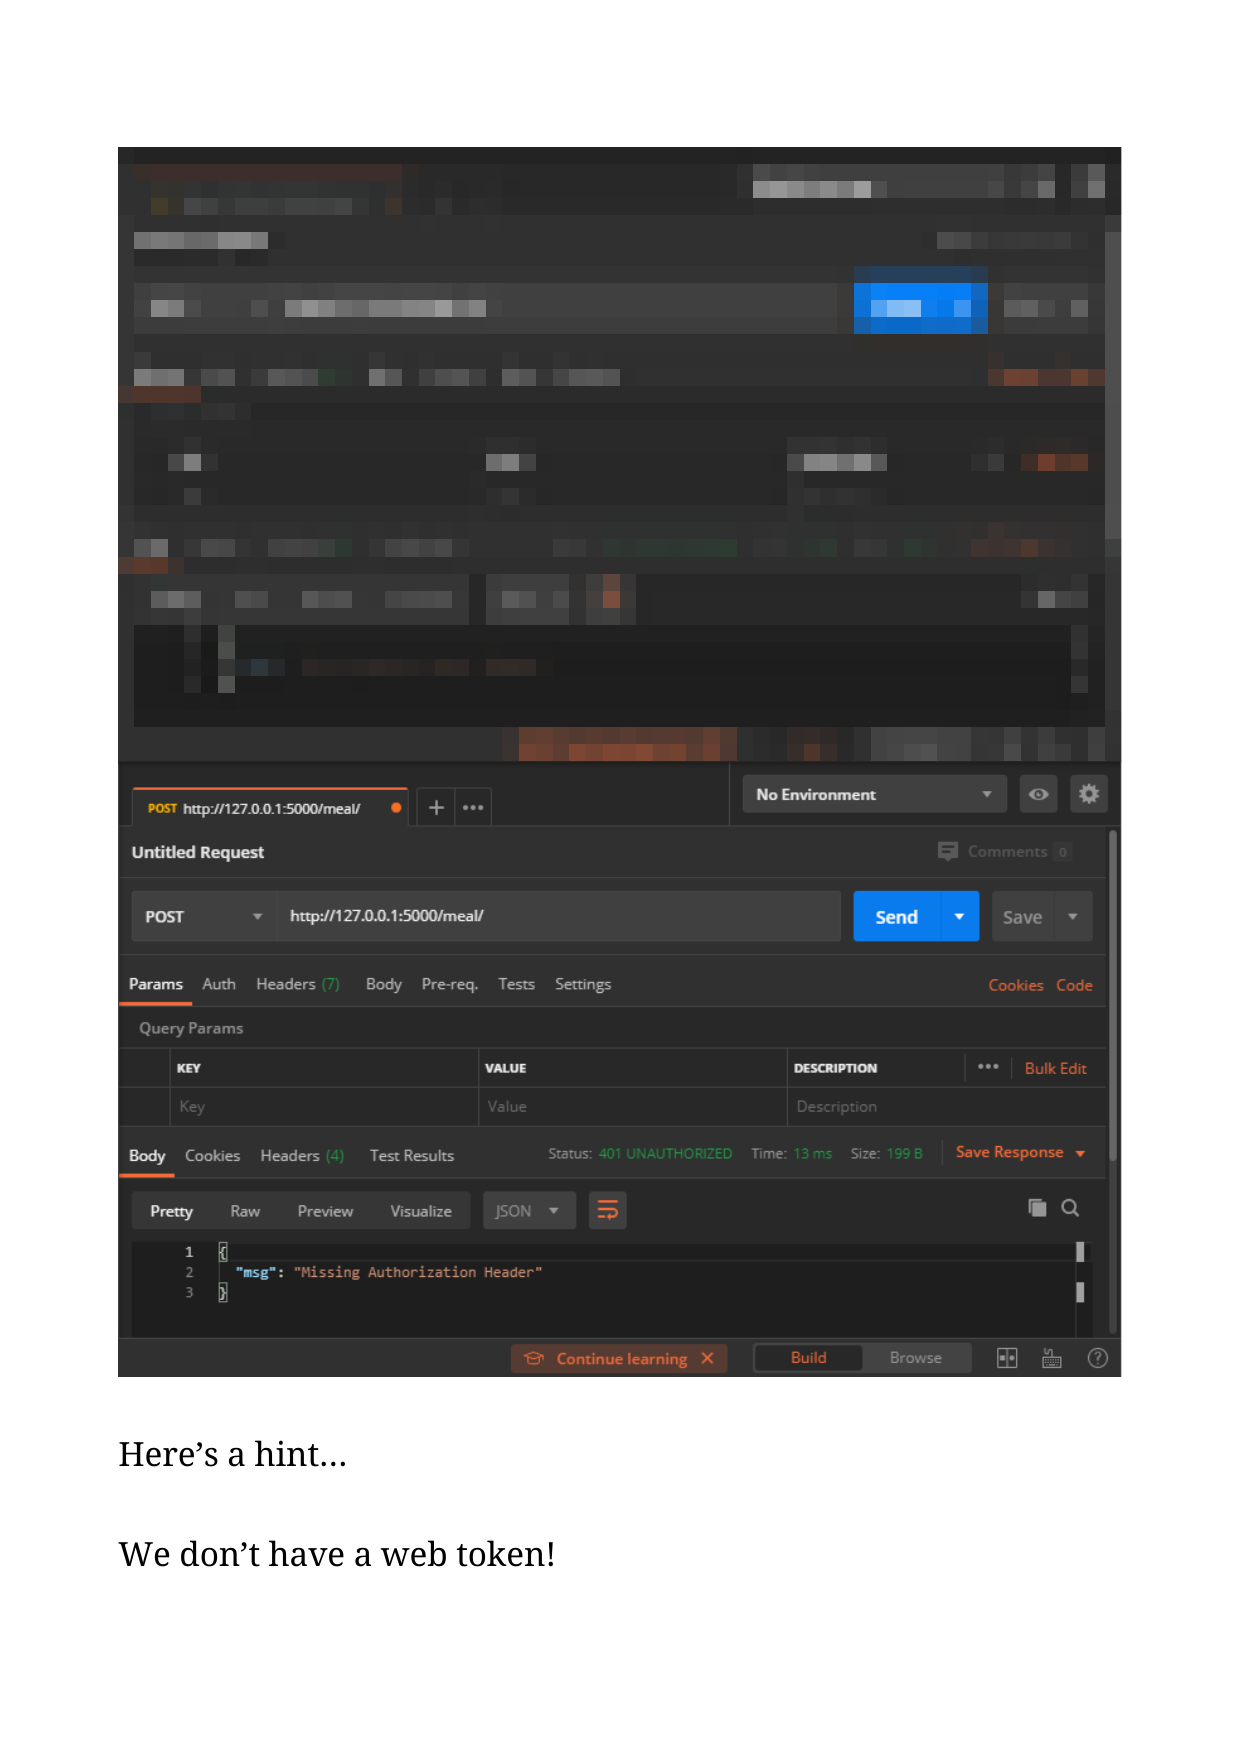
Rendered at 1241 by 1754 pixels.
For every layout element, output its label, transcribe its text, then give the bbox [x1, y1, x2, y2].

text We don’t have a web token! [118, 1526, 1122, 1576]
picture [118, 147, 1122, 1377]
text Here’s a hint… [118, 1426, 1122, 1476]
